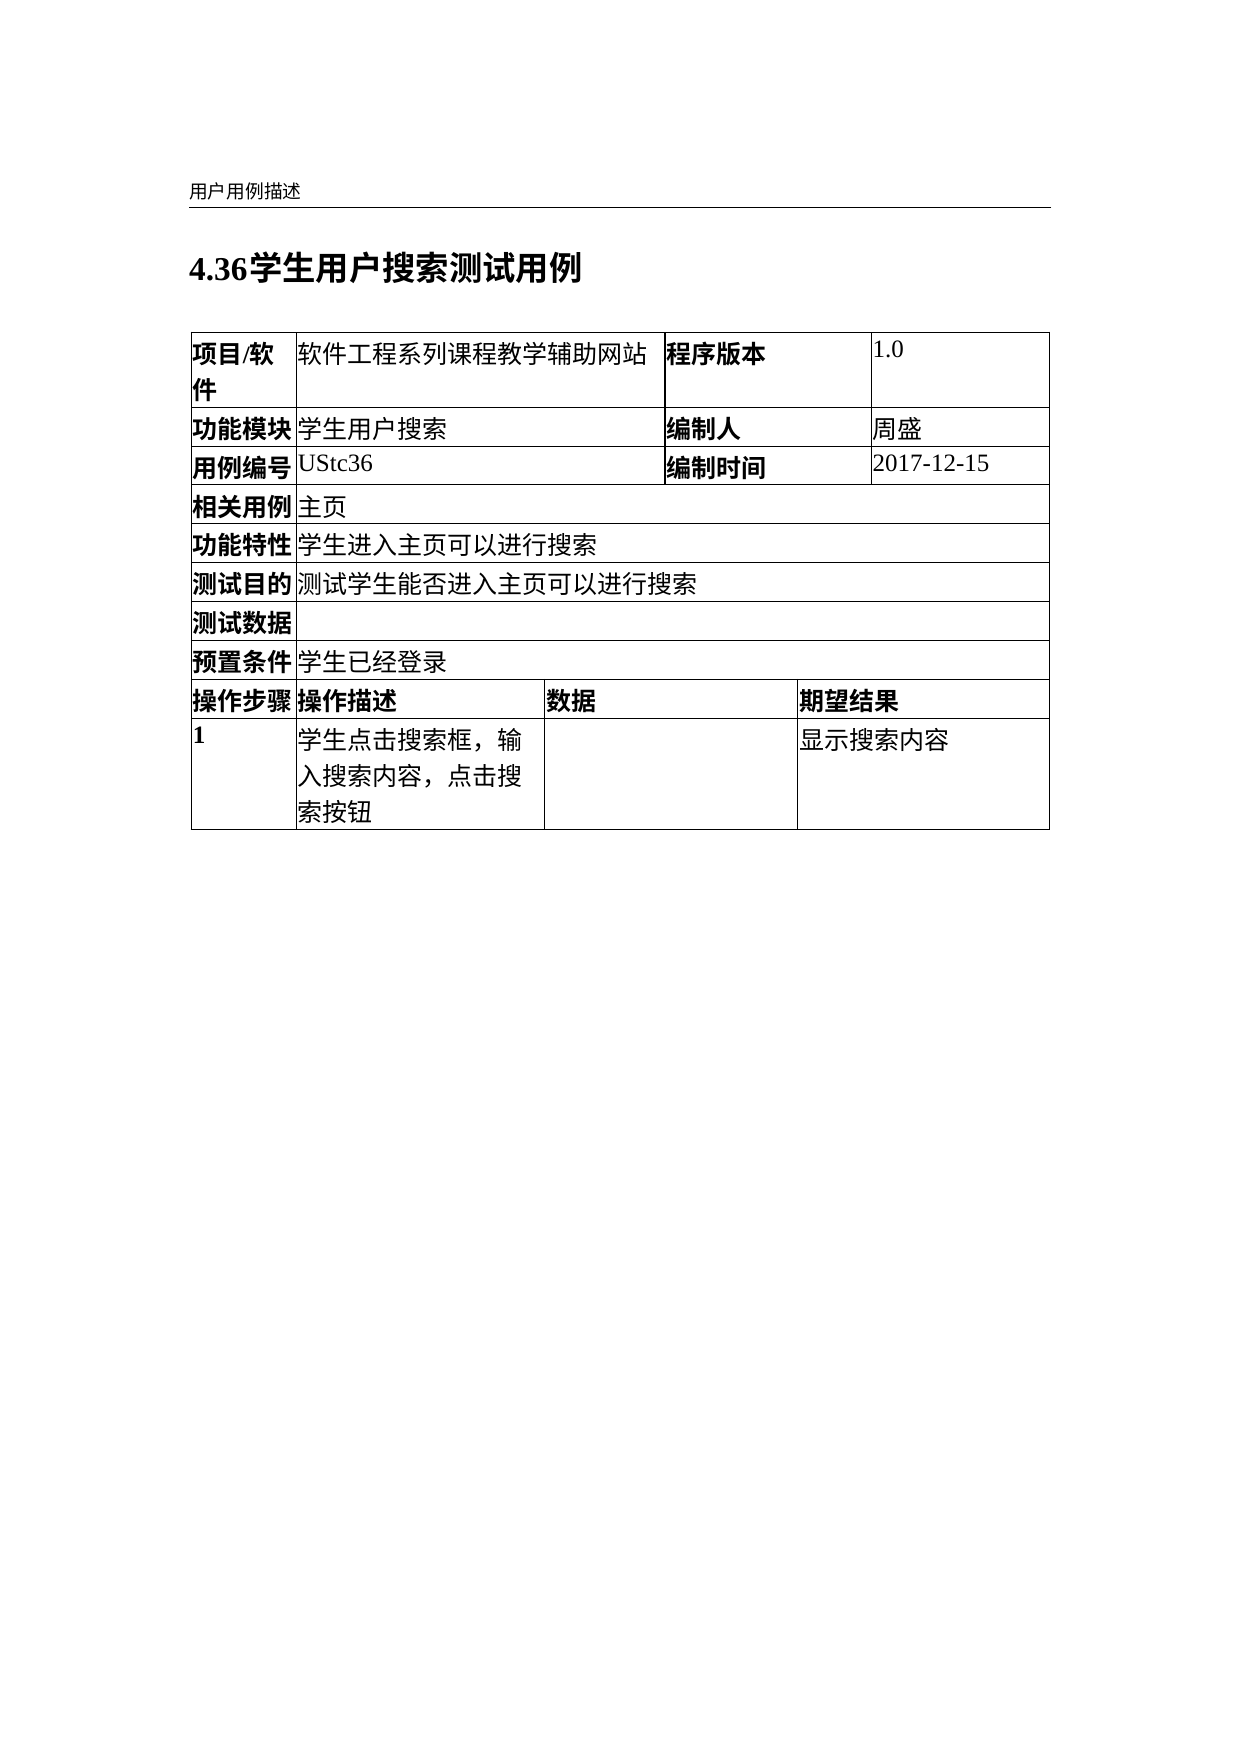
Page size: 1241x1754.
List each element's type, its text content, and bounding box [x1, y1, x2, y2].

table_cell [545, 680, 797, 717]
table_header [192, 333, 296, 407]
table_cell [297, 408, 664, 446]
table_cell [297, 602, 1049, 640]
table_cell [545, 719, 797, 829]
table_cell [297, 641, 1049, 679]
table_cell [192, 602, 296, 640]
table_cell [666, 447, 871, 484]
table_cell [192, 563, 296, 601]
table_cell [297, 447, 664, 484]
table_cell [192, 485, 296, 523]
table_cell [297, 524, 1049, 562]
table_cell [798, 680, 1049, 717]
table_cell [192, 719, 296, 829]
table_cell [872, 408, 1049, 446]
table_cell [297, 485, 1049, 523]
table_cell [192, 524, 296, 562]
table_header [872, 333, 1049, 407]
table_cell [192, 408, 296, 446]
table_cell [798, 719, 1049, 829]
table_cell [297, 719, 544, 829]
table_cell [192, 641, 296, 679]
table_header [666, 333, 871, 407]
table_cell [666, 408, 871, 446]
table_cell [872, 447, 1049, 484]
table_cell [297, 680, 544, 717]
subtitle 学生用户搜索测试用例 [189, 242, 1051, 290]
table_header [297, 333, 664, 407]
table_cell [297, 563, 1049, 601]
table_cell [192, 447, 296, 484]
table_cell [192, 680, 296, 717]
